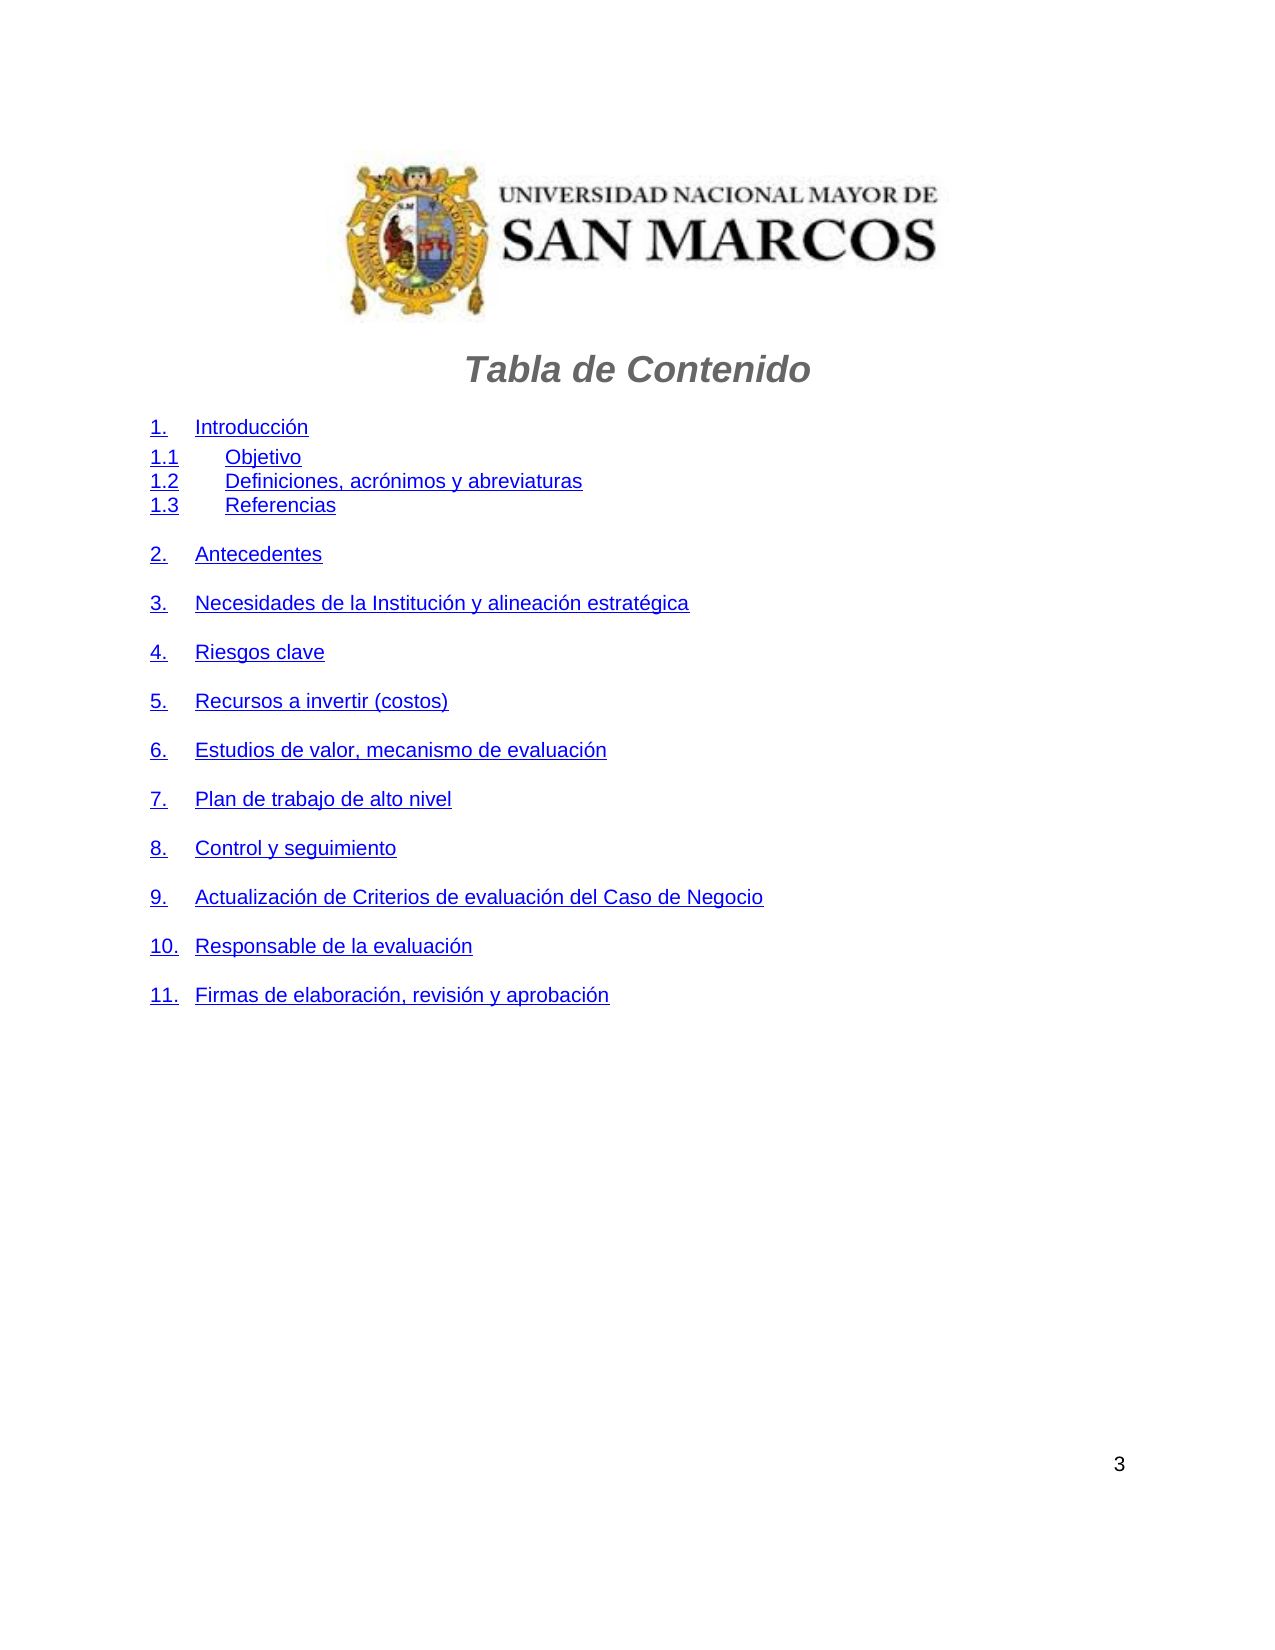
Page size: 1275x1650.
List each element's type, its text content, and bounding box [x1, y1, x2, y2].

text 4. Riesgos clave [150, 640, 1125, 664]
text 1.1 Objetivo [150, 445, 1125, 469]
text 1.2 Definiciones, acrónimos y abreviaturas [150, 469, 1125, 493]
text 6. Estudios de valor, mecanismo de evaluación [150, 738, 1125, 762]
text 8. Control y seguimiento [150, 836, 1125, 860]
text 5. Recursos a invertir (costos) [150, 689, 1125, 713]
text 9. Actualización de Criterios de evaluación del Caso de Negocio [150, 885, 1125, 909]
text 2. Antecedentes [150, 542, 1125, 566]
text 1. Introducción [150, 415, 1125, 439]
picture [326, 150, 949, 323]
text 1.3 Referencias [150, 493, 1125, 517]
subtitle Tabla de Contenido [150, 347, 1125, 390]
text 7. Plan de trabajo de alto nivel [150, 787, 1125, 811]
text 3. Necesidades de la Institución y alineación estratégica [150, 591, 1125, 615]
text 10. Responsable de la evaluación [150, 934, 1125, 958]
text 11. Firmas de elaboración, revisión y aprobación [150, 983, 1125, 1007]
